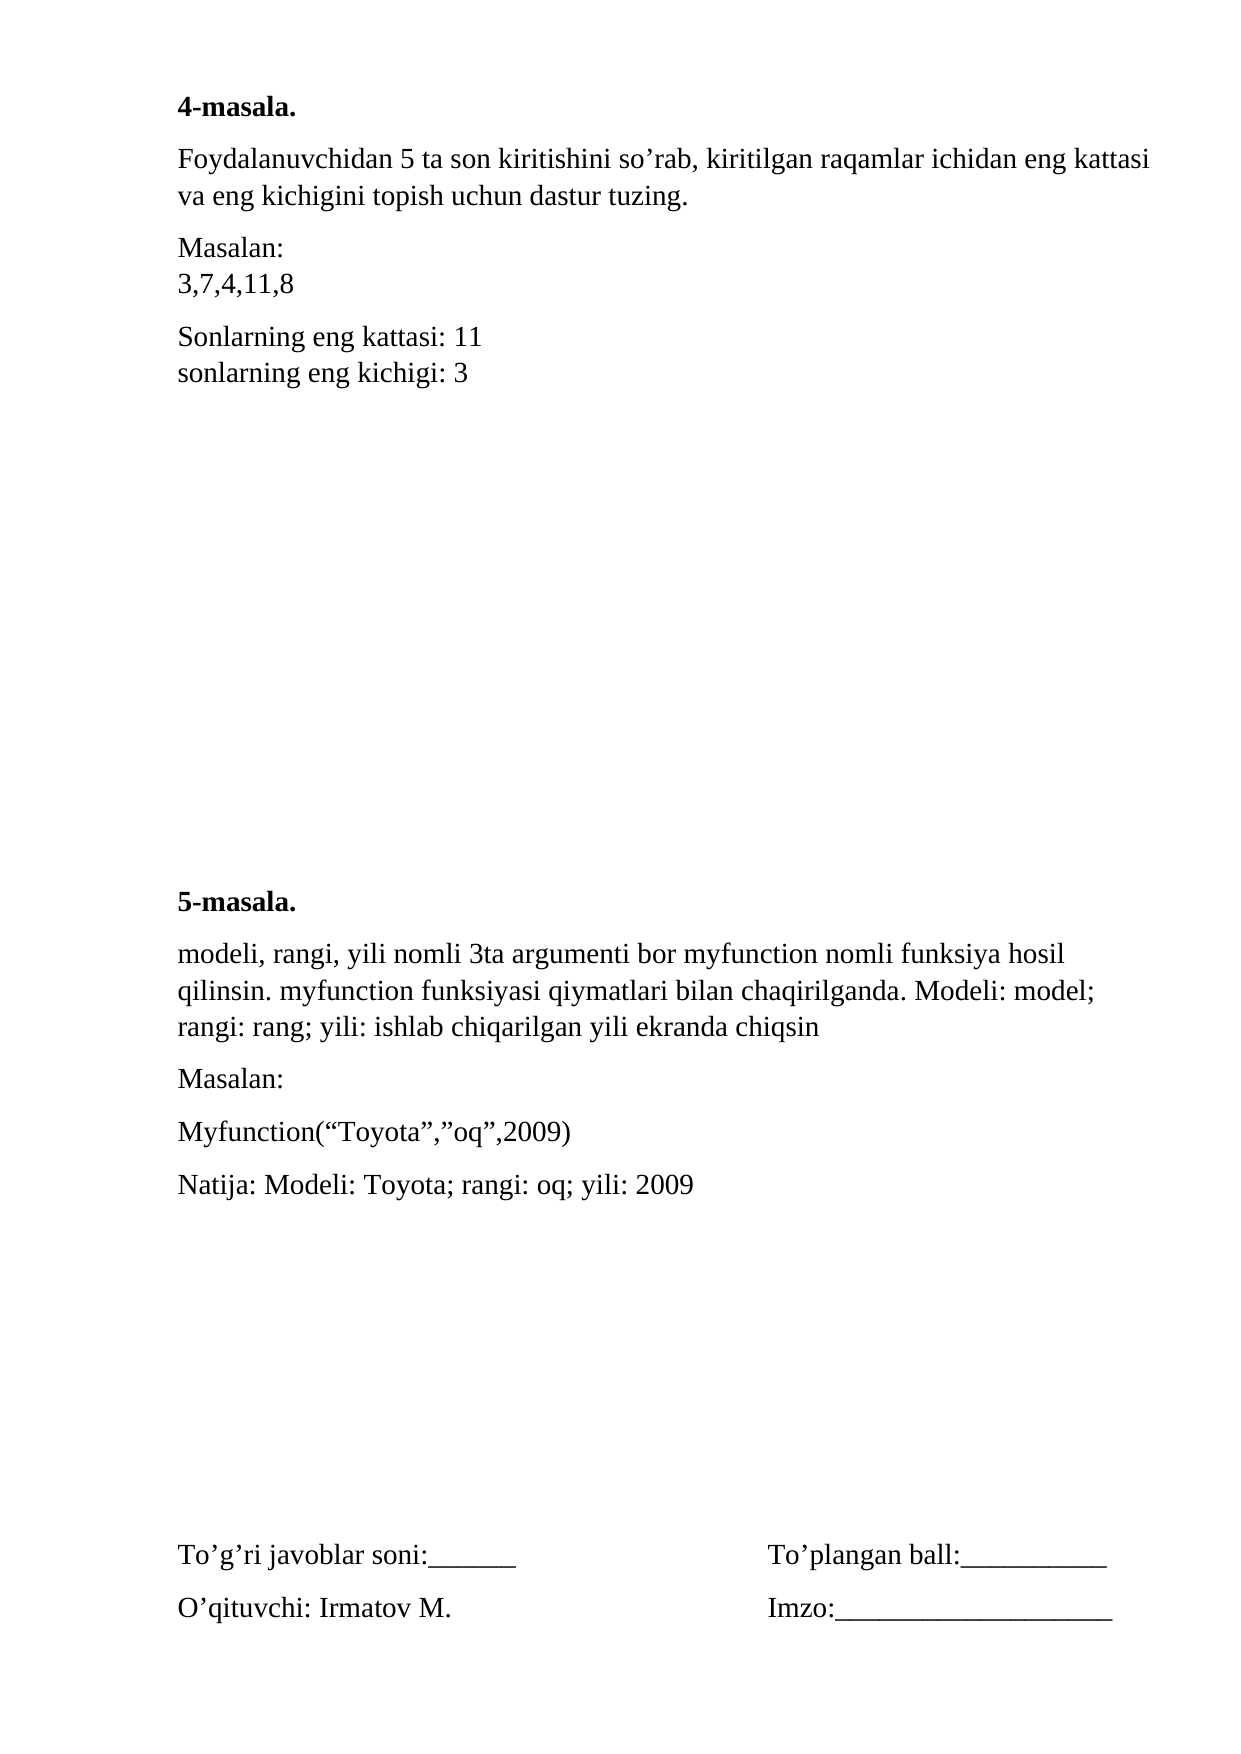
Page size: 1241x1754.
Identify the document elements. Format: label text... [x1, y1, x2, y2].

text 5-masala. [177, 884, 1152, 917]
text Masalan: [177, 1062, 1152, 1095]
text modeli, rangi, yili nomli 3ta argumenti bor myfunction nomli funksiya hosil qilinsin. myfunction funksiyasi qiymatlari bilan chaqirilganda. Modeli: model; rangi: rang; yili: ishlab chiqarilgan yili ekranda chiqsin [177, 936, 1152, 1042]
text 4-masala. [177, 89, 1152, 122]
text Masalan: 3,7,4,11,8 [177, 230, 1152, 300]
text O’qituvchi: Irmatov M. Imzo:___________________ [177, 1590, 1152, 1623]
text To’g’ri javoblar soni:______ To’plangan ball:__________ [177, 1537, 1152, 1570]
text Sonlarning eng kattasi: 11 sonlarning eng kichigi: 3 [177, 319, 1152, 389]
text Natija: Modeli: Toyota; rangi: oq; yili: 2009 [177, 1167, 1152, 1201]
text Myfunction(“Toyota”,”oq”,2009) [177, 1114, 1152, 1148]
text Foydalanuvchidan 5 ta son kiritishini so’rab, kiritilgan raqamlar ichidan eng kattasi va eng kichigini topish uchun dastur tuzing. [177, 141, 1152, 211]
